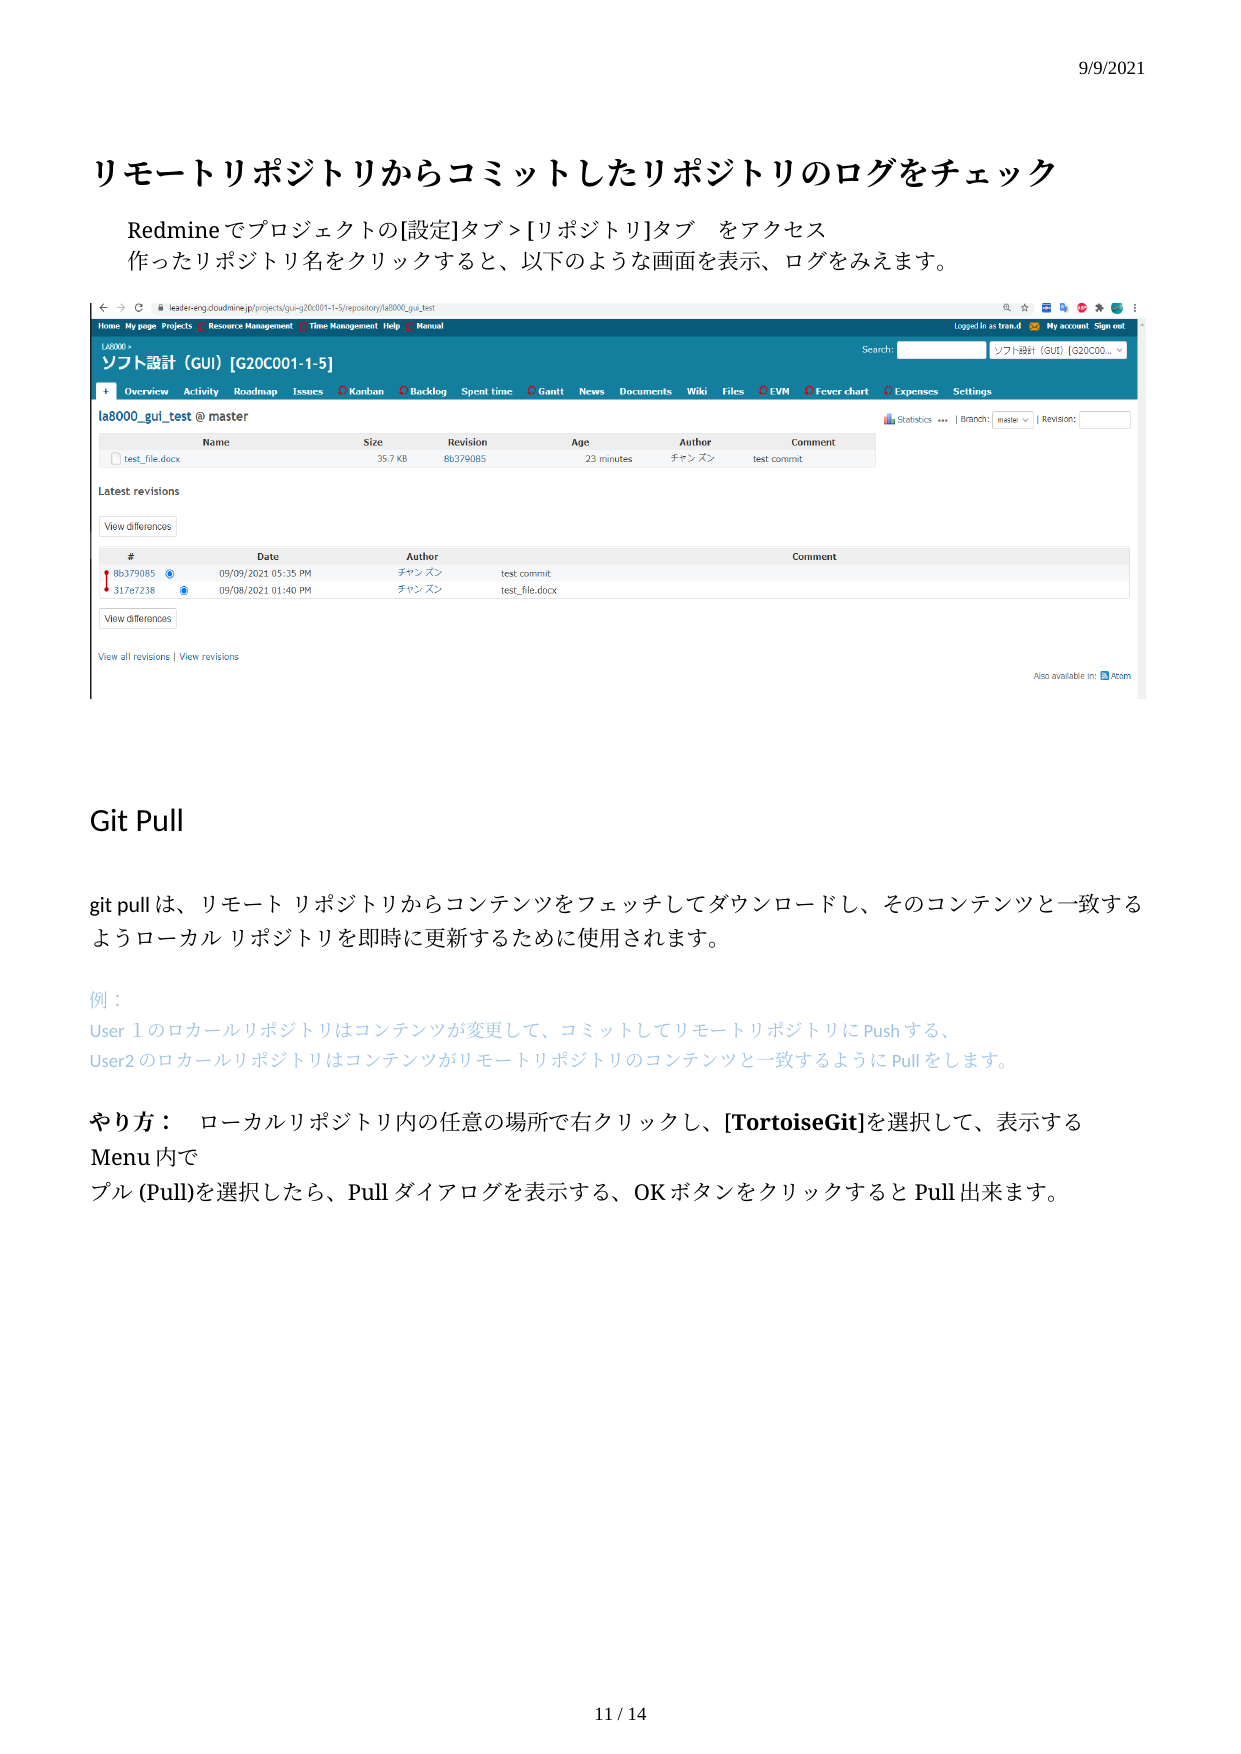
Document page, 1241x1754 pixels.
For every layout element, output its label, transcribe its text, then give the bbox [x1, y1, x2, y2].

text User１のロカールリポジトリはコンテンツが変更して、コミットしてリモートリポジトリにPushする、 [89, 1016, 1146, 1043]
subtitle Git Pull [89, 800, 1146, 839]
subtitle リモートリポジトリからコミットしたリポジトリのログをチェック [89, 148, 1146, 194]
text User2のロカールリポジトリはコンテンツがリモートリポジトリのコンテンツと一致するようにPullをします。 [89, 1046, 1146, 1073]
text git pullは、リモート リポジトリからコンテンツをフェッチしてダウンロードし、そのコンテンツと一致するようローカル リポジトリを即時に更新するために使用されます。 [89, 887, 1146, 953]
text プル (Pull)を選択したら、Pullダイアログを表示する、OKボタンをクリックするとPull出来ます。 [89, 1175, 1146, 1207]
text 例： [89, 986, 1146, 1013]
text 作ったリポジトリ名をクリックすると、以下のような画面を表示、ログをみえます。 [127, 244, 1146, 276]
text Redmineでプロジェクトの[設定]タブ > [リポジトリ]タブ をアクセス [127, 213, 1146, 244]
picture [90, 303, 1146, 699]
text やり方： ローカルリポジトリ内の任意の場所で右クリックし、[TortoiseGit]を選択して、表示するMenu内で [89, 1105, 1146, 1172]
